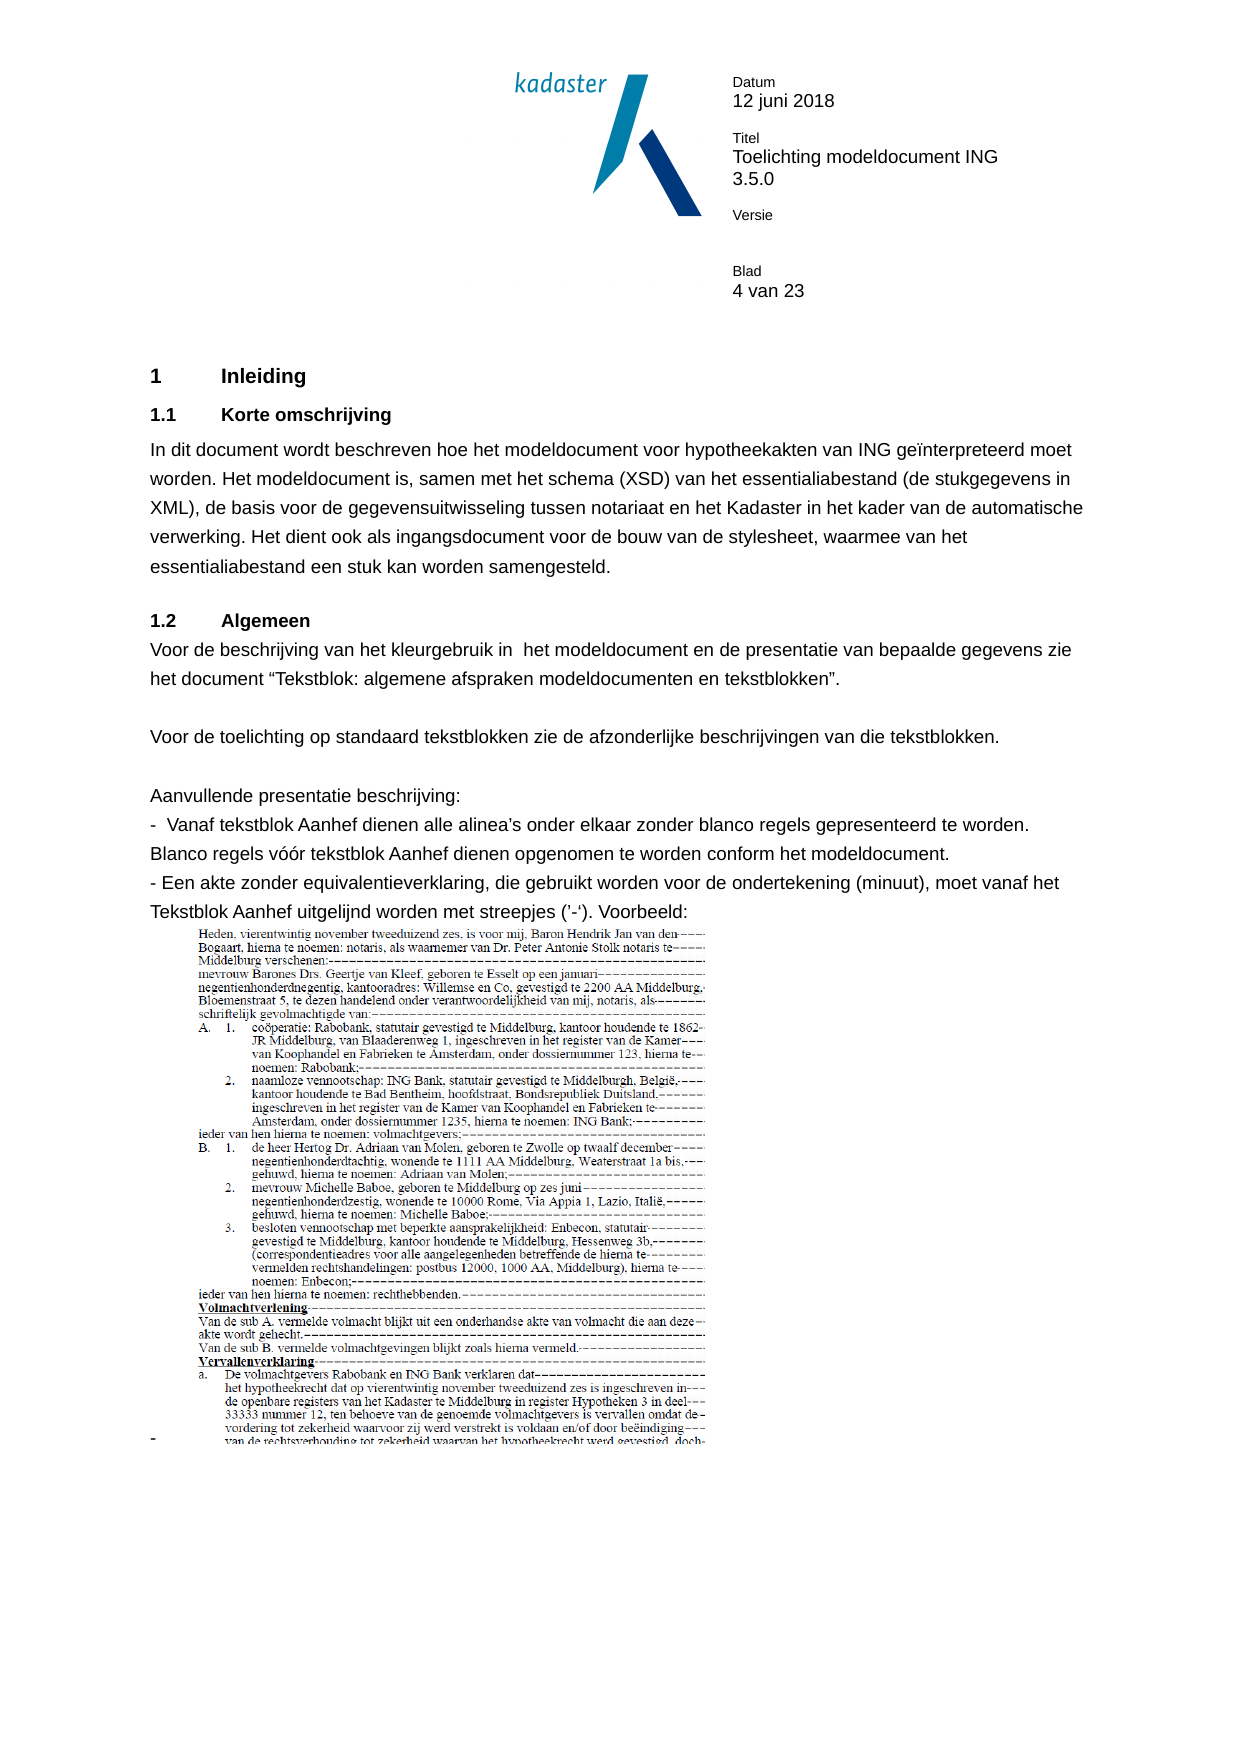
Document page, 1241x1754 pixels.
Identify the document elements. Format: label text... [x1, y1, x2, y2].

picture [187, 923, 728, 1444]
picture [422, 0, 795, 288]
subtitle Algemeen [150, 602, 1090, 631]
text Voor de toelichting op standaard tekstblokken zie de afzonderlijke beschrijvingen van die tekstblokken. [150, 719, 1090, 748]
text Voor de beschrijving van het kleurgebruik in het modeldocument en de presentatie van bepaalde gegevens zie het document “Tekstblok: algemene afspraken modeldocumenten en tekstblokken”. [150, 631, 1090, 689]
subtitle Inleiding [150, 362, 1090, 387]
subtitle Korte omschrijving [150, 400, 1090, 425]
text In dit document wordt beschreven hoe het modeldocument voor hypotheekakten van ING geïnterpreteerd moet worden. Het modeldocument is, samen met het schema (XSD) van het essentialiabestand (de stukgegevens in XML), de basis voor de gegevensuitwisseling tussen notariaat en het Kadaster in het kader van de automatische verwerking. Het dient ook als ingangsdocument voor de bouw van de stylesheet, waarmee van het essentialiabestand een stuk kan worden samengesteld. [150, 431, 1090, 577]
text - Een akte zonder equivalentieverklaring, die gebruikt worden voor de ondertekening (minuut), moet vanaf het Tekstblok Aanhef uitgelijnd worden met streepjes (’-‘). Voorbeeld: [150, 864, 1090, 923]
text - Vanaf tekstblok Aanhef dienen alle alinea’s onder elkaar zonder blanco regels gepresenteerd te worden. Blanco regels vóór tekstblok Aanhef dienen opgenomen te worden conform het modeldocument. [150, 806, 1090, 864]
text Aanvullende presentatie beschrijving: [150, 777, 1090, 806]
